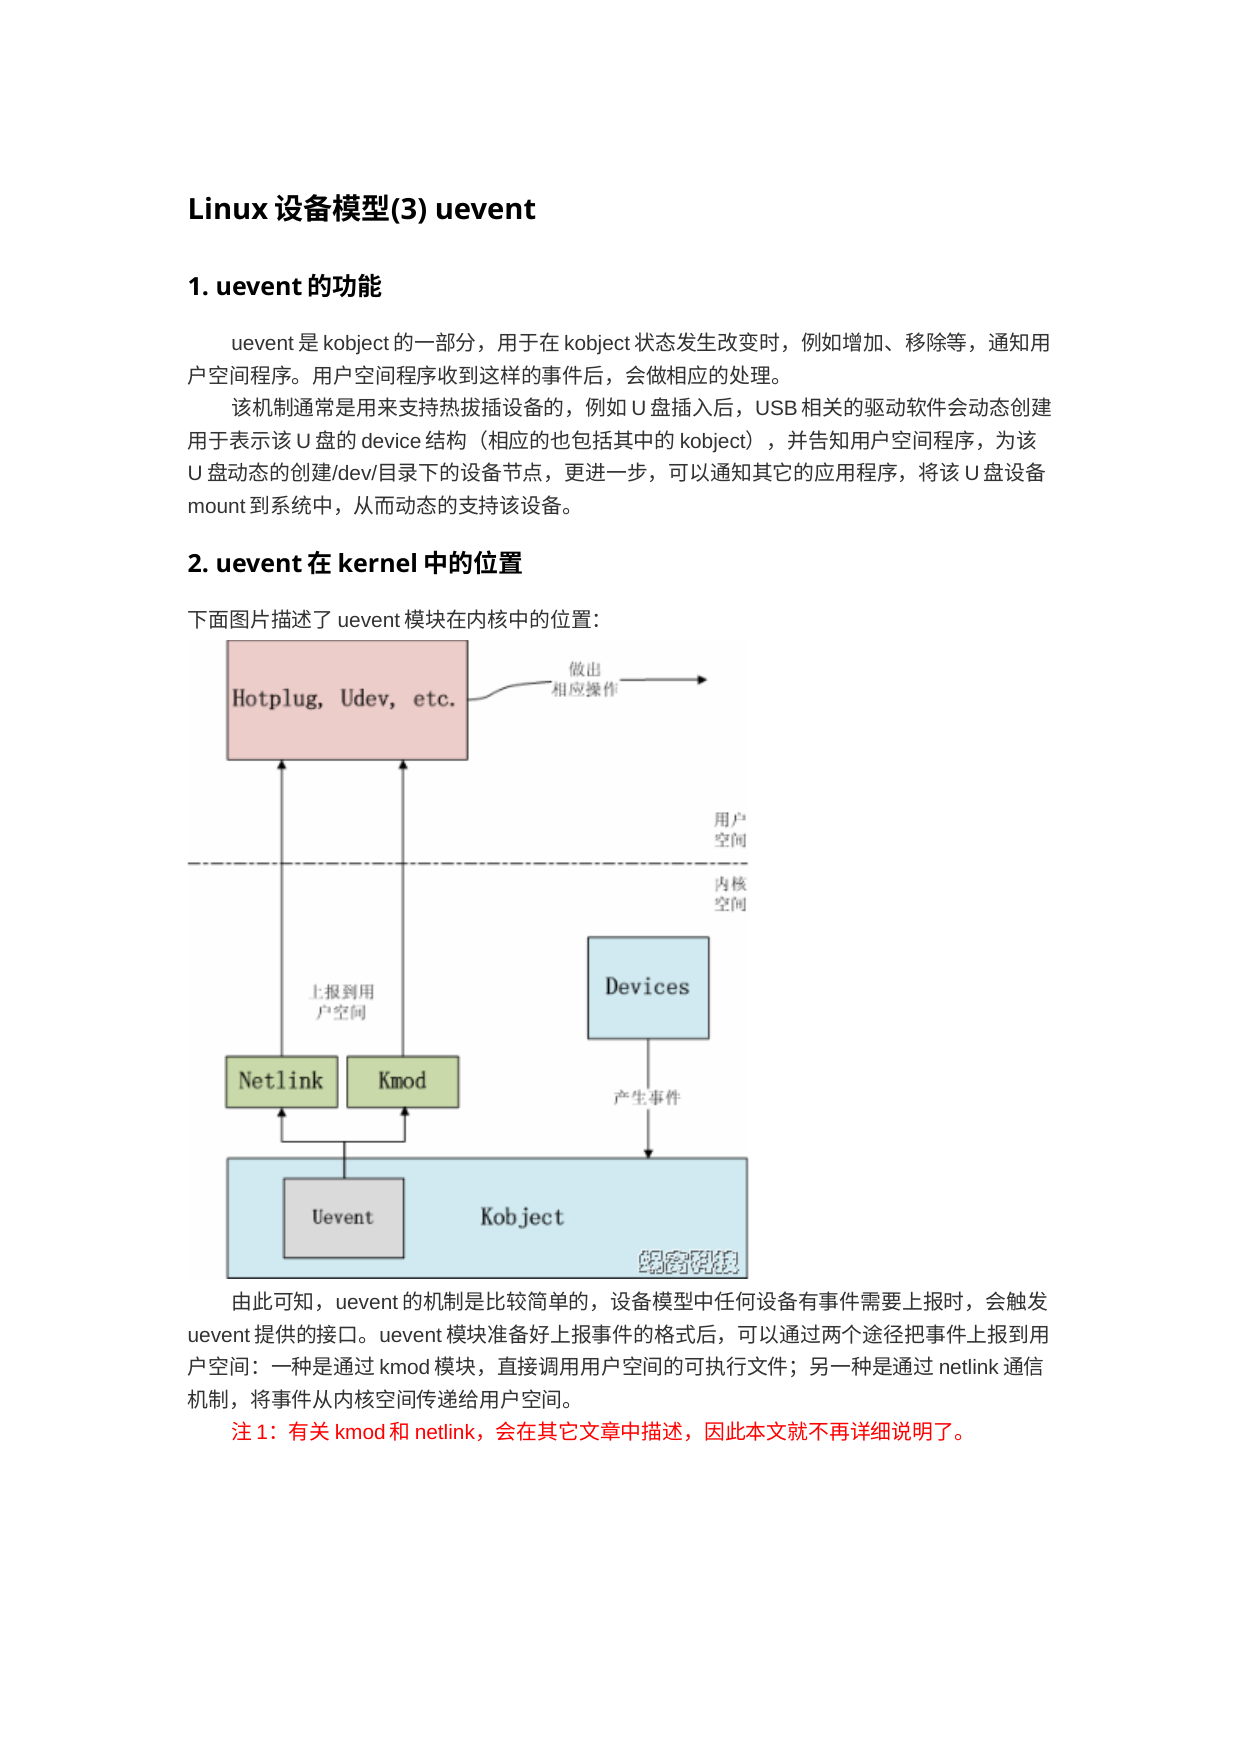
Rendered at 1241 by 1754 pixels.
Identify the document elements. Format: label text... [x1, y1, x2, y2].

subtitle Linux设备模型(3) uevent [187, 174, 1053, 239]
text 该机制通常是用来支持热拔插设备的，例如U盘插入后，USB相关的驱动软件会动态创建用于表示该U盘的device结构（相应的也包括其中的kobject），并告知用户空间程序，为该U盘动态的创建/dev/目录下的设备节点，更进一步，可以通知其它的应用程序，将该U盘设备mount到系统中，从而动态的支持该设备。 [187, 390, 1053, 520]
picture [187, 640, 749, 1279]
text 注1：有关kmod和netlink，会在其它文章中描述，因此本文就不再详细说明了。 [187, 1414, 1053, 1447]
text uevent是kobject的一部分，用于在kobject状态发生改变时，例如增加、移除等，通知用户空间程序。用户空间程序收到这样的事件后，会做相应的处理。 [187, 325, 1053, 390]
text 由此可知，uevent的机制是比较简单的，设备模型中任何设备有事件需要上报时，会触发uevent提供的接口。uevent模块准备好上报事件的格式后，可以通过两个途径把事件上报到用户空间：一种是通过kmod模块，直接调用用户空间的可执行文件；另一种是通过netlink通信机制，将事件从内核空间传递给用户空间。 [187, 1284, 1053, 1414]
text 下面图片描述了uevent模块在内核中的位置： [187, 602, 1053, 634]
subtitle 1. uevent的功能 [187, 252, 1053, 317]
subtitle 2. uevent在kernel中的位置 [187, 529, 1053, 594]
